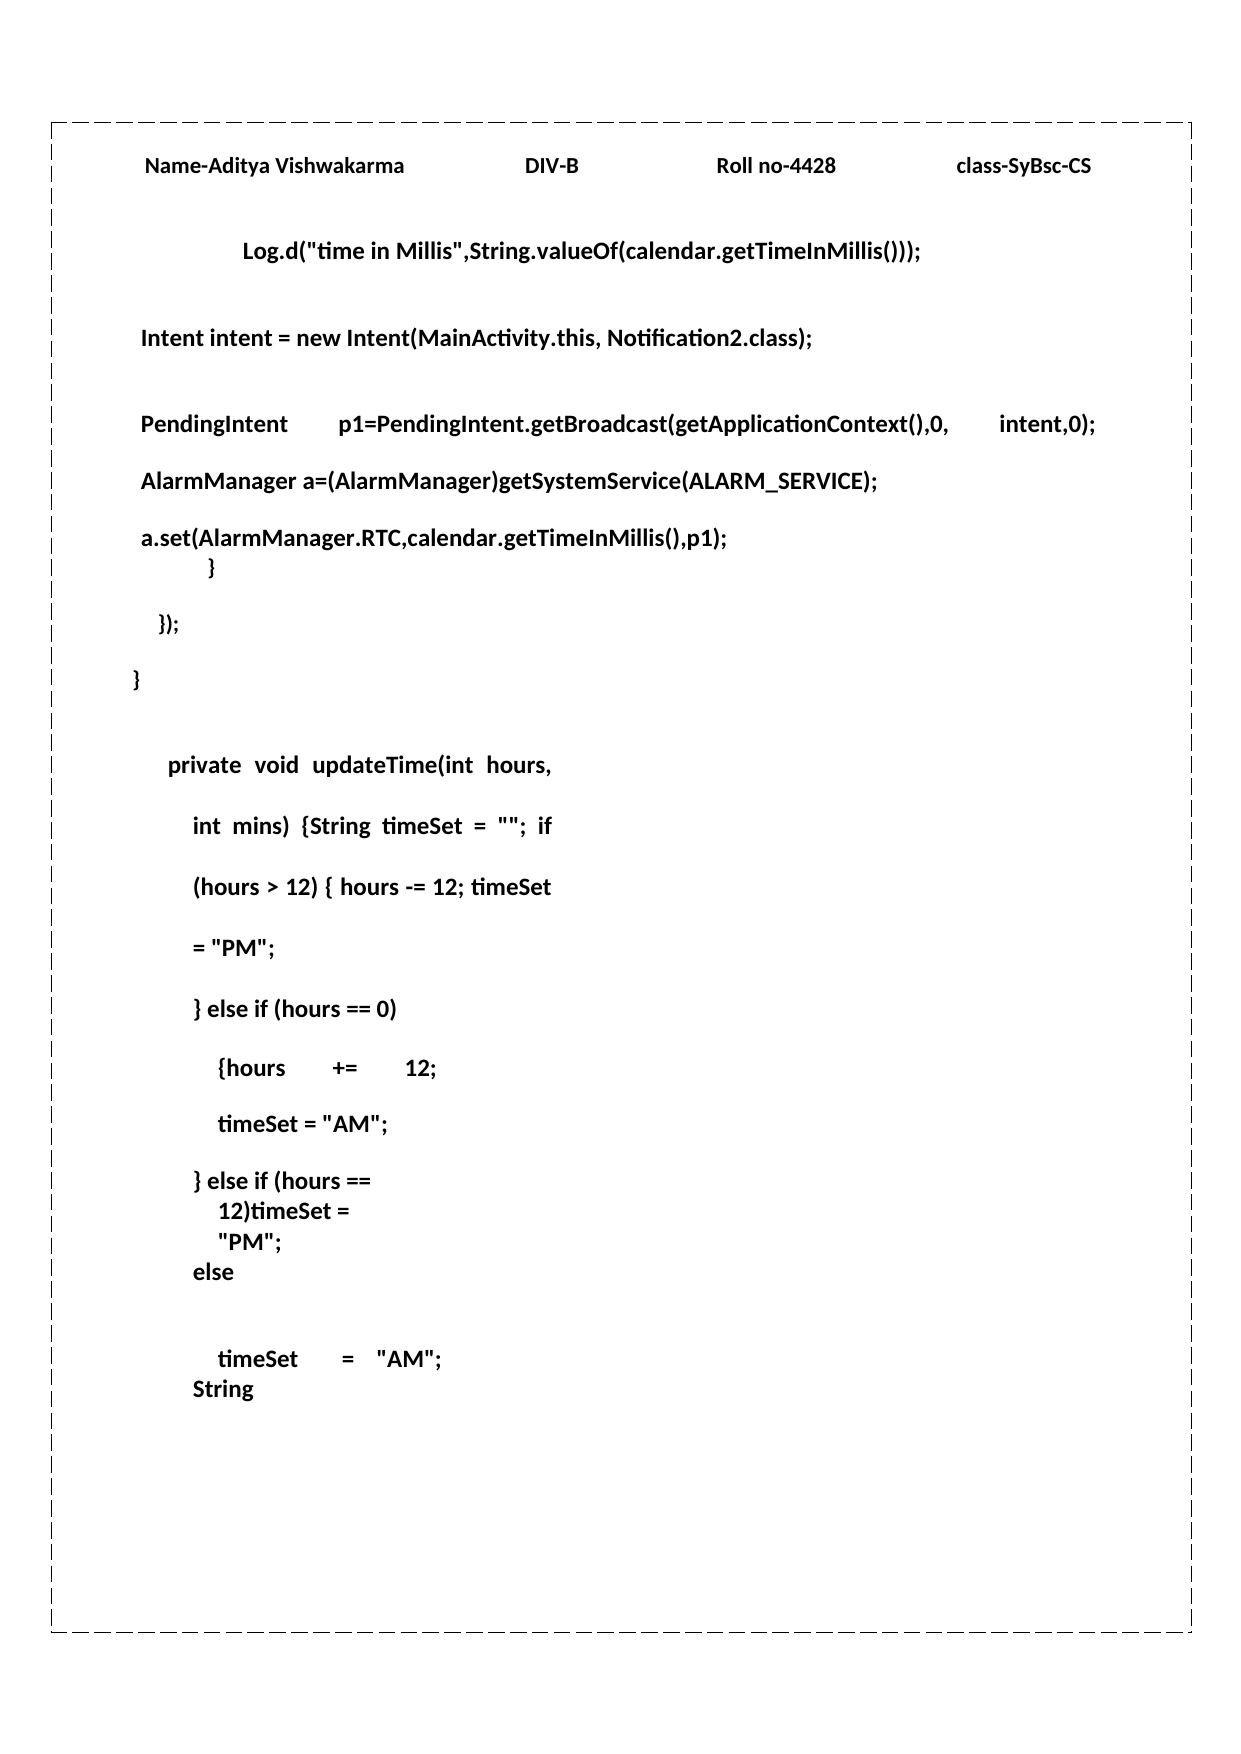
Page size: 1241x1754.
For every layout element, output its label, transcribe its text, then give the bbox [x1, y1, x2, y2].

table_header Name-Aditya Vishwakarma DIV-B Roll no-4428 class-SyBsc-CS Log.d("time in Millis",String.valueOf(calendar.getTimeInMillis())); Intent intent = new Intent(MainActivity.this, Notification2.class); PendingIntent p1=PendingIntent.getBroadcast(getApplicationContext(),0, intent,0); AlarmManager a=(AlarmManager)getSystemService(ALARM_SERVICE); a.set(AlarmManager.RTC,calendar.getTimeInMillis(),p1); } }); } private void updateTime(int hours, int mins) {String timeSet = ""; if (hours > 12) { hours -= 12; timeSet = "PM"; } else if (hours == 0) {hours += 12; timeSet = "AM"; } else if (hours == 12)timeSet = "PM"; else timeSet = "AM"; String [51, 122, 1191, 1632]
